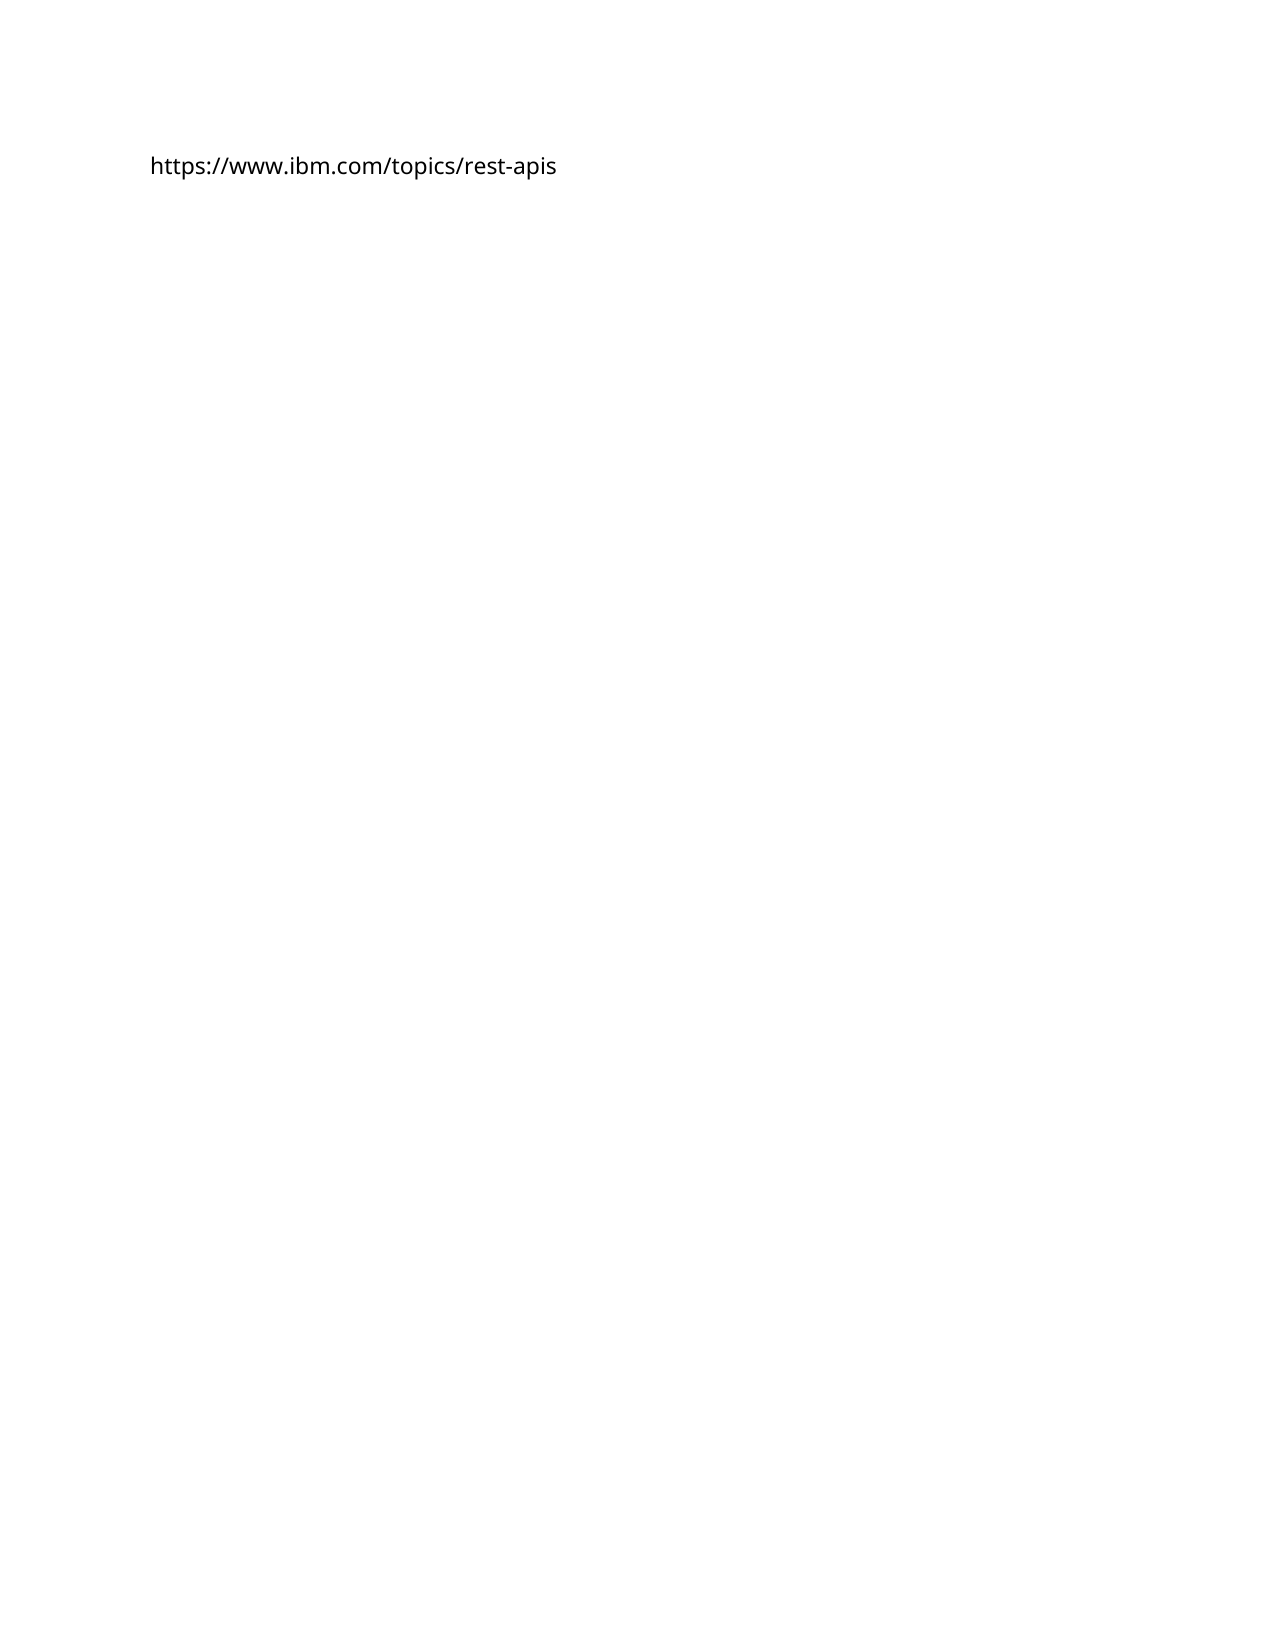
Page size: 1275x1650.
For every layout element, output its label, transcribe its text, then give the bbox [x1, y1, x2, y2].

text https://www.ibm.com/topics/rest-apis [150, 150, 1125, 181]
